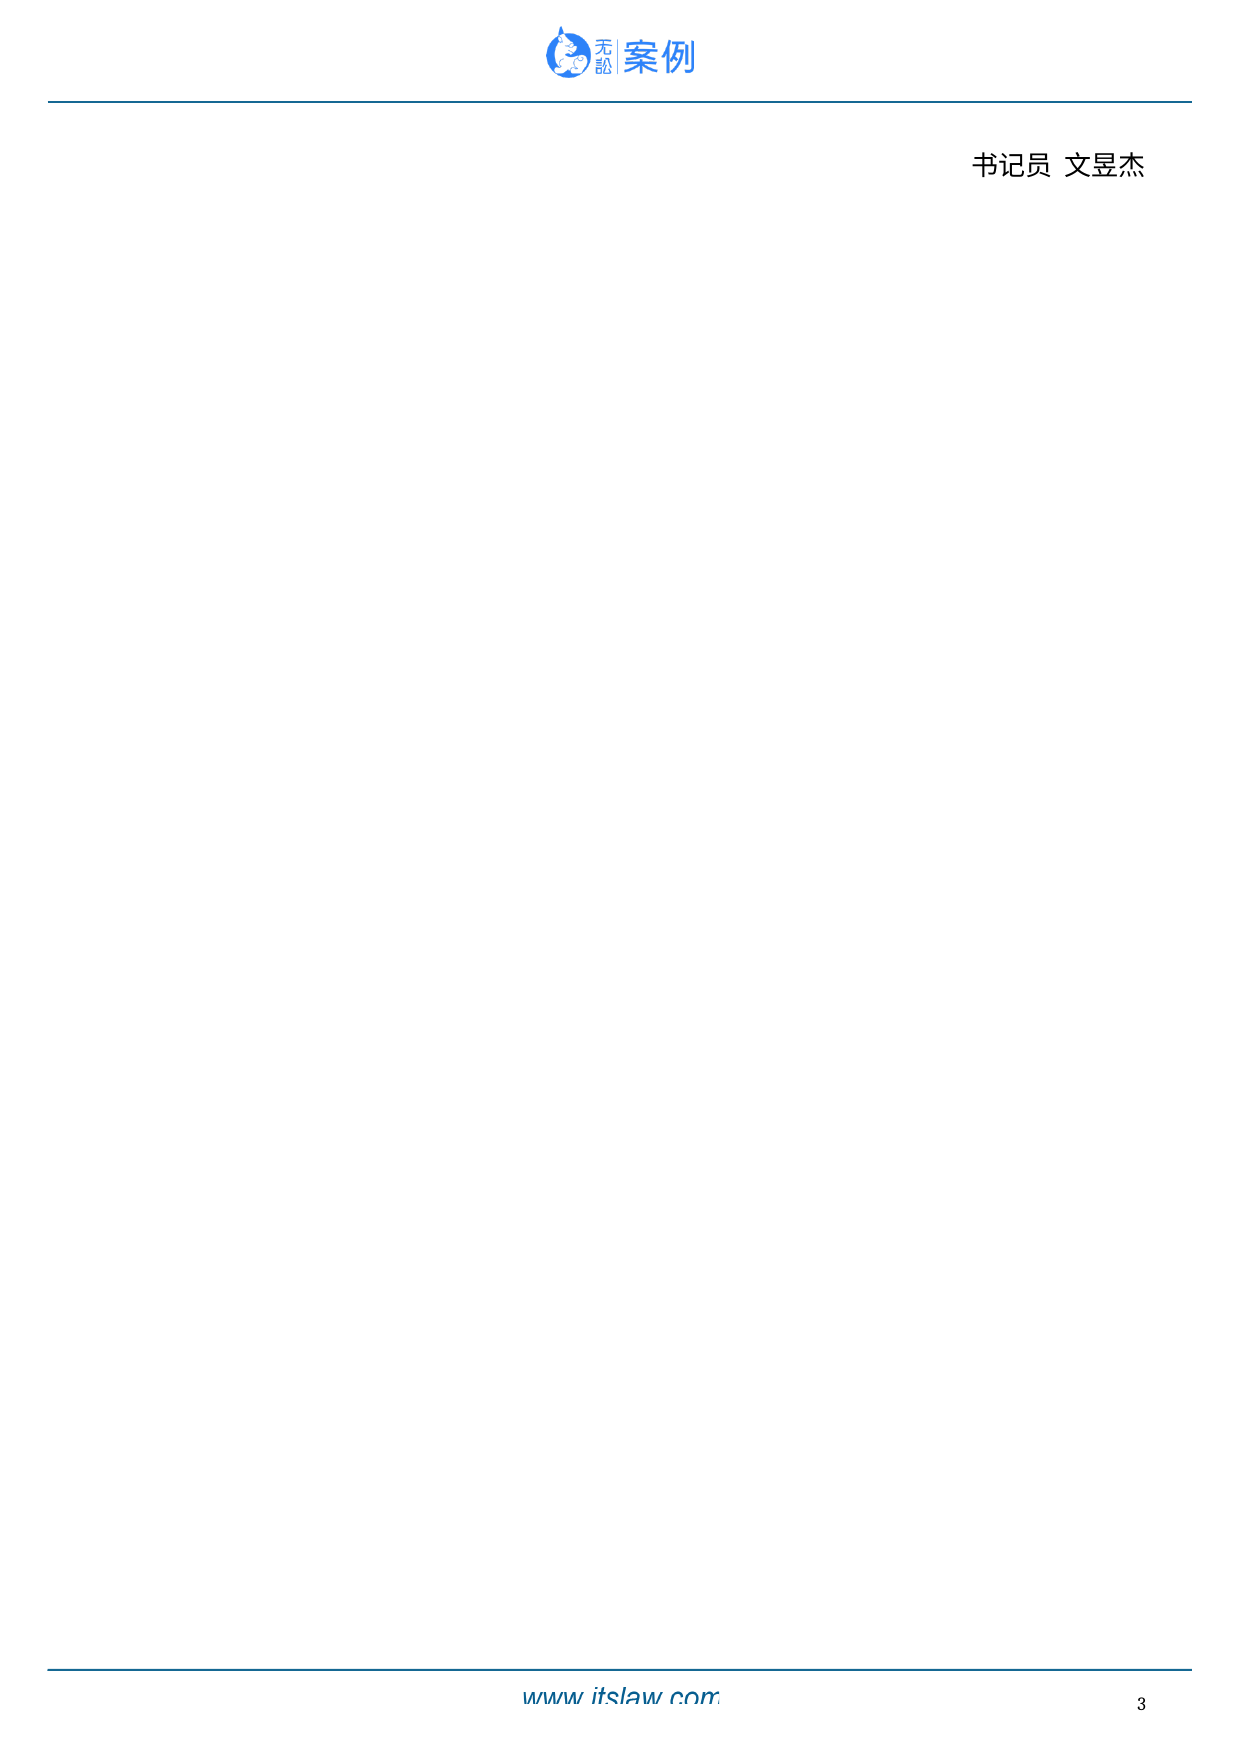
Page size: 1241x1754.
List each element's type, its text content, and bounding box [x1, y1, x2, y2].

picture [546, 26, 694, 78]
picture [523, 1687, 720, 1704]
text 书记员 文昱杰 [94, 85, 1146, 186]
